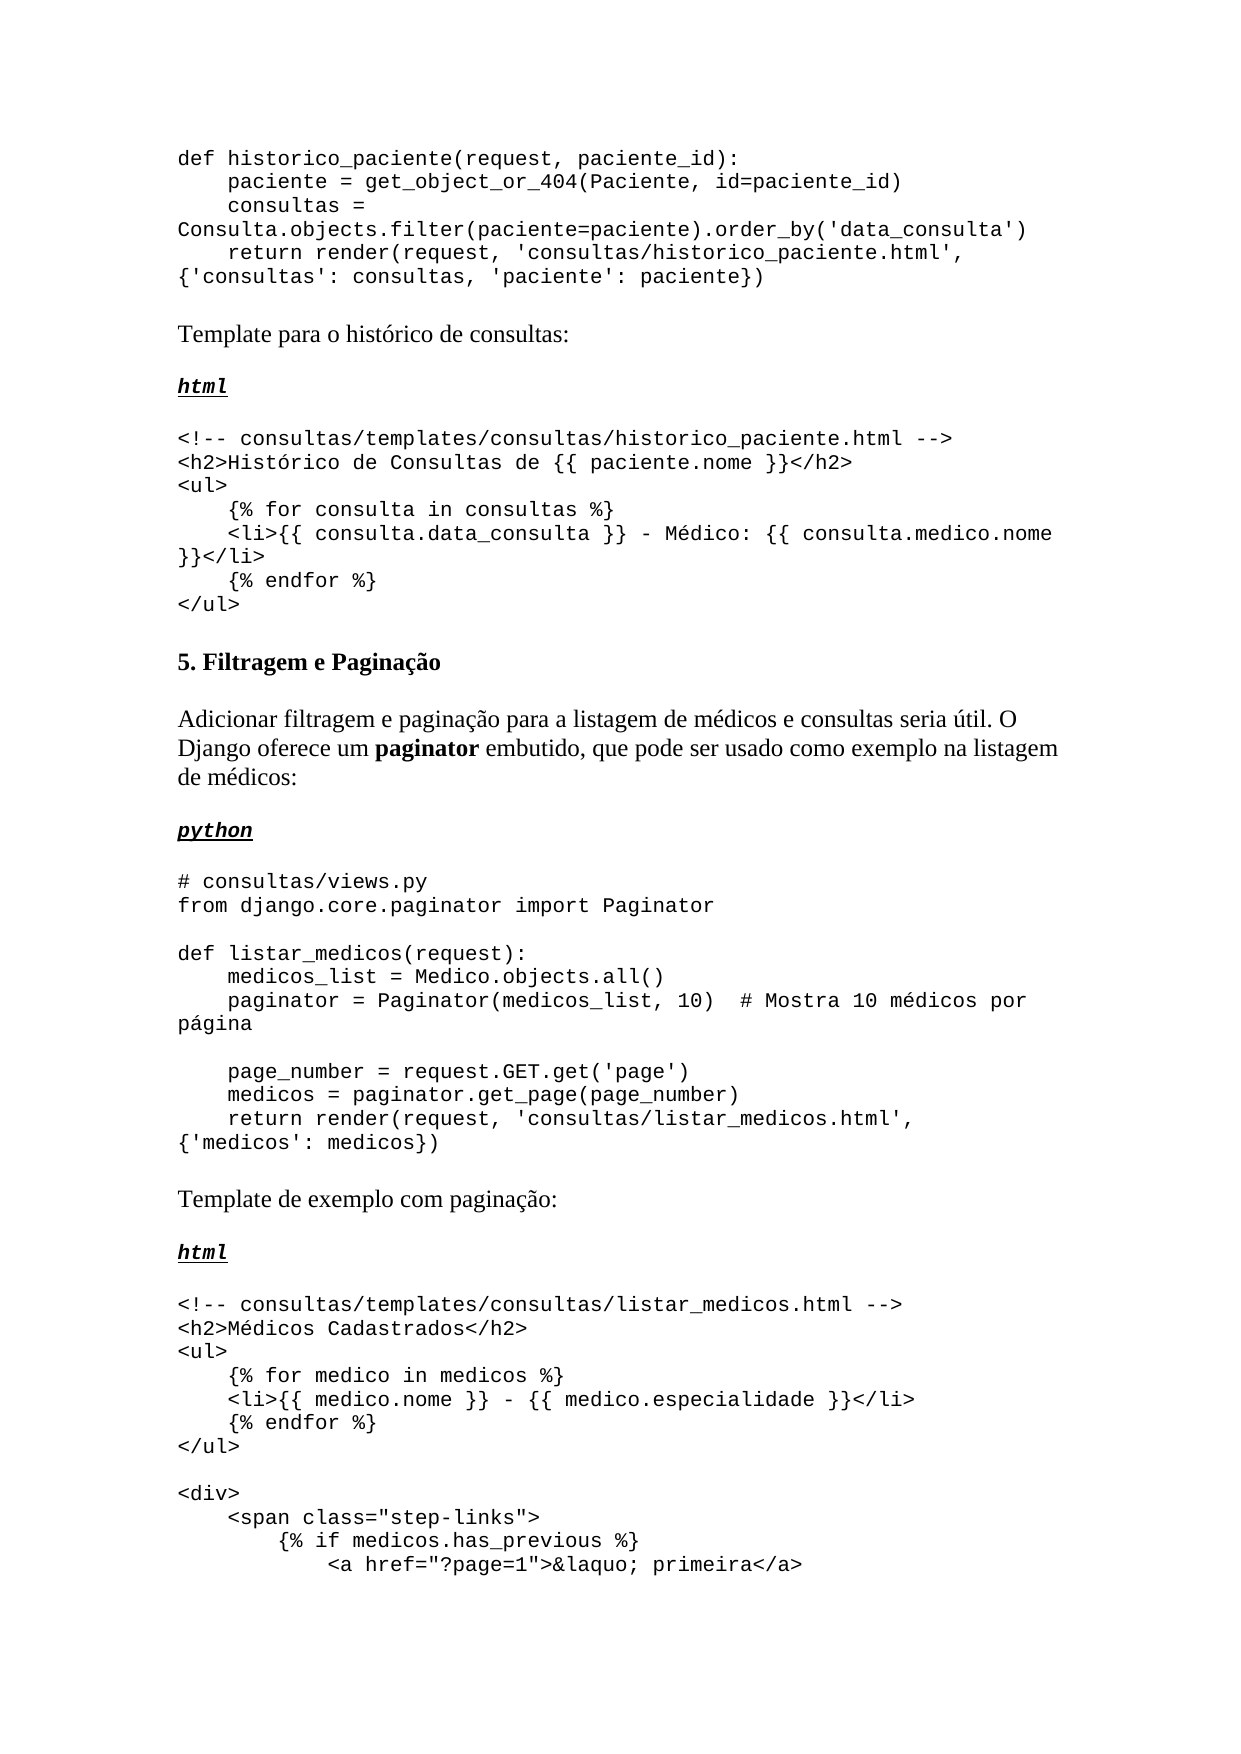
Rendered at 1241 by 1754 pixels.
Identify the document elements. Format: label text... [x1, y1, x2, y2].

text return render(request, 'consultas/historico_paciente.html', {'consultas': consultas, 'paciente': paciente}) [177, 242, 1063, 289]
text Template de exemplo com paginação: [177, 1184, 1063, 1213]
text </ul> [177, 594, 1063, 617]
text Template para o histórico de consultas: [177, 319, 1063, 347]
text <h2>Médicos Cadastrados</h2> [177, 1318, 1063, 1341]
text python [177, 820, 1063, 843]
text {% for medico in medicos %} [177, 1365, 1063, 1389]
text <ul> [177, 1341, 1063, 1365]
text <a href="?page=1">&laquo; primeira</a> [177, 1554, 1063, 1578]
text 5. Filtragem e Paginação [177, 647, 1063, 675]
text {% endfor %} [177, 1412, 1063, 1436]
text <!-- consultas/templates/consultas/listar_medicos.html --> [177, 1294, 1063, 1318]
text html [177, 1242, 1063, 1266]
text <li>{{ consulta.data_consulta }} - Médico: {{ consulta.medico.nome }}</li> [177, 523, 1063, 570]
text <div> [177, 1483, 1063, 1507]
text <li>{{ medico.nome }} - {{ medico.especialidade }}</li> [177, 1389, 1063, 1412]
text # consultas/views.py [177, 872, 1063, 895]
text <h2>Histórico de Consultas de {{ paciente.nome }}</h2> [177, 452, 1063, 476]
text {% if medicos.has_previous %} [177, 1531, 1063, 1554]
text Adicionar filtragem e paginação para a listagem de médicos e consultas seria útil. O Django oferece um paginator embutido, que pode ser usado como exemplo na listagem de médicos: [177, 704, 1063, 791]
text medicos_list = Medico.objects.all() [177, 966, 1063, 990]
text def listar_medicos(request): [177, 942, 1063, 966]
text medicos = paginator.get_page(page_number) [177, 1084, 1063, 1108]
text from django.core.paginator import Paginator [177, 895, 1063, 919]
text paciente = get_object_or_404(Paciente, id=paciente_id) [177, 171, 1063, 195]
text {% endfor %} [177, 570, 1063, 594]
text html [177, 377, 1063, 400]
text consultas = Consulta.objects.filter(paciente=paciente).order_by('data_consulta') [177, 195, 1063, 242]
text return render(request, 'consultas/listar_medicos.html', {'medicos': medicos}) [177, 1108, 1063, 1155]
text <span class="step-links"> [177, 1507, 1063, 1531]
text <!-- consultas/templates/consultas/historico_paciente.html --> [177, 428, 1063, 452]
text <ul> [177, 476, 1063, 499]
text paginator = Paginator(medicos_list, 10) # Mostra 10 médicos por página [177, 990, 1063, 1037]
text </ul> [177, 1436, 1063, 1459]
text {% for consulta in consultas %} [177, 499, 1063, 523]
text page_number = request.GET.get('page') [177, 1061, 1063, 1084]
text def historico_paciente(request, paciente_id): [177, 148, 1063, 171]
